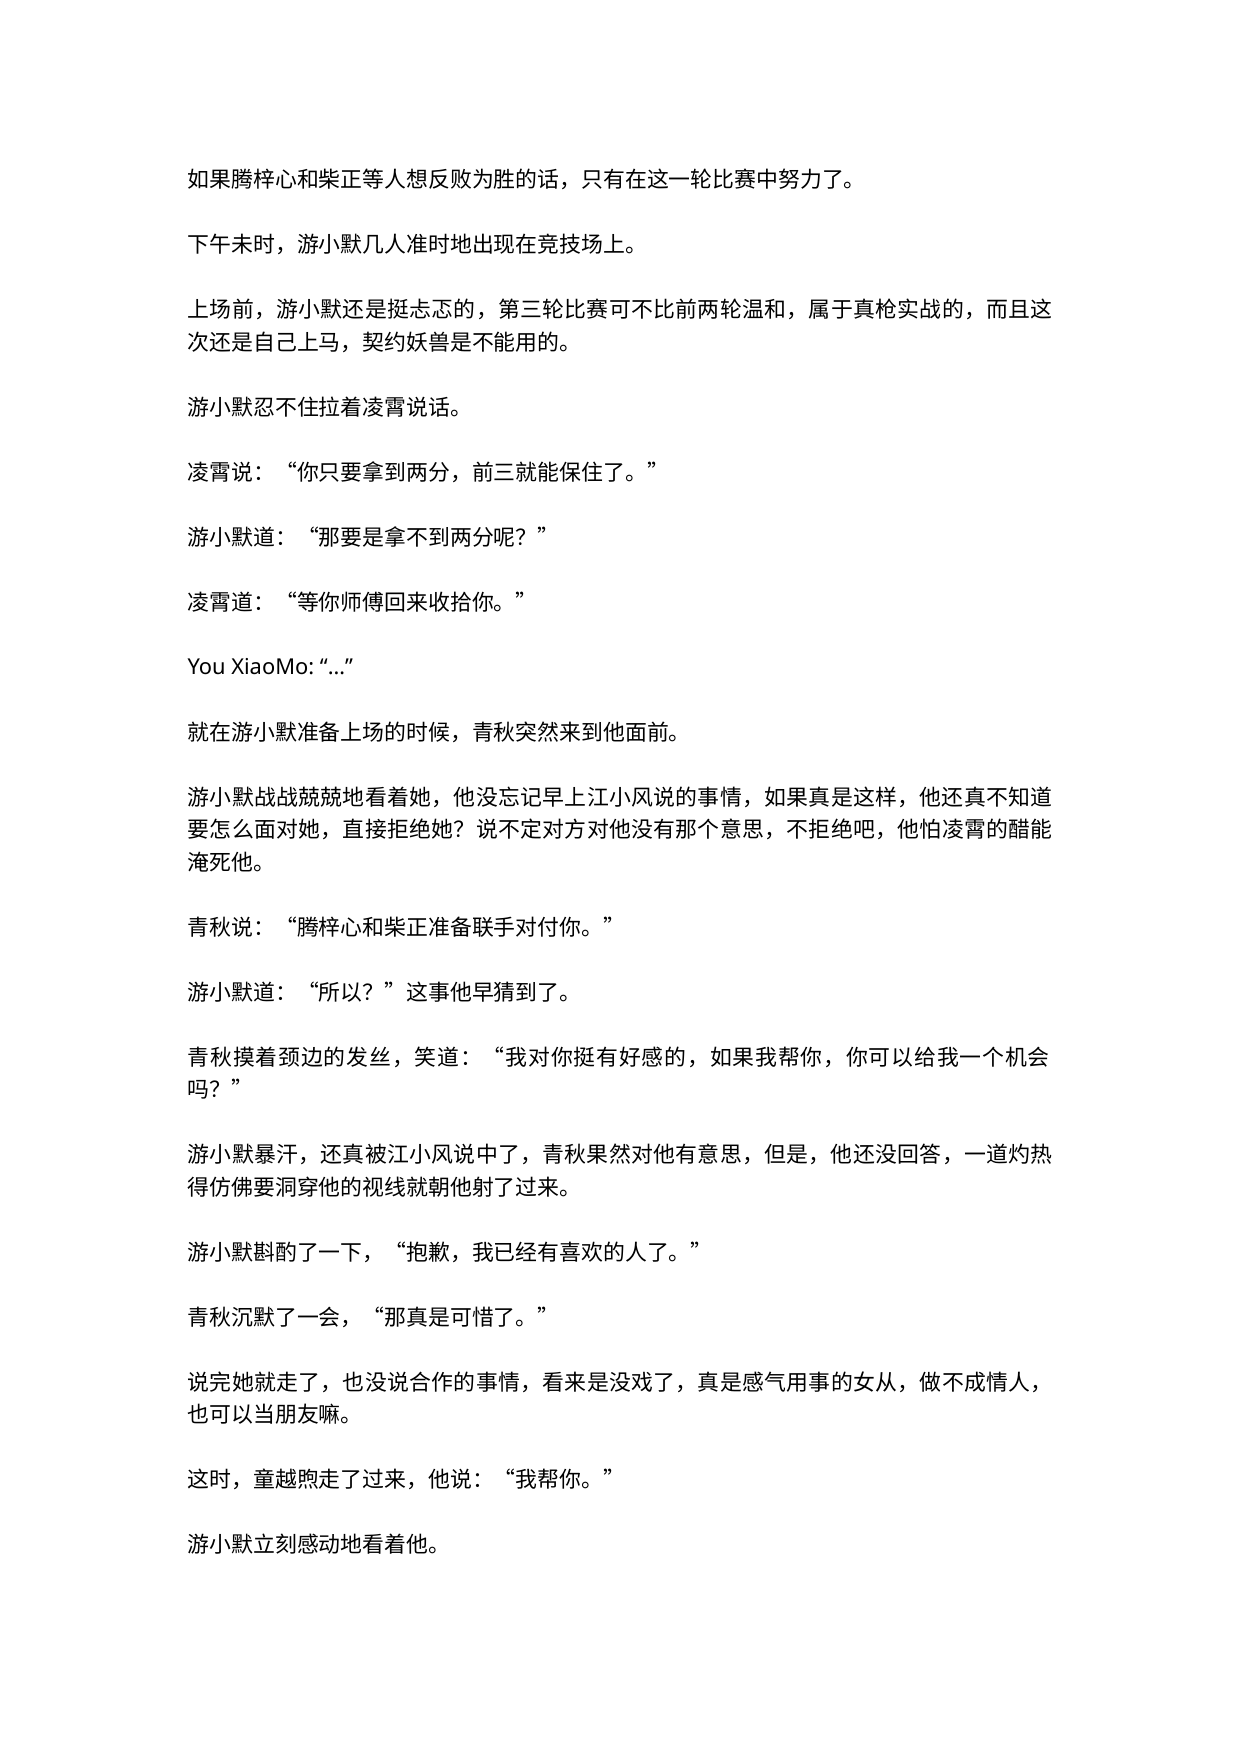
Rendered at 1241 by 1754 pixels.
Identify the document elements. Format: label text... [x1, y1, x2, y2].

text 说完她就走了，也没说合作的事情，看来是没戏了，真是感气用事的女从，做不成情人，也可以当朋友嘛。 [187, 1364, 1053, 1429]
text 游小默忍不住拉着凌霄说话。 [187, 389, 1053, 422]
text 凌霄道：“等你师傅回来收拾你。” [187, 584, 1053, 617]
text 游小默立刻感动地看着他。 [187, 1527, 1053, 1559]
text 青秋沉默了一会，“那真是可惜了。” [187, 1299, 1053, 1332]
text 游小默暴汗，还真被江小风说中了，青秋果然对他有意思，但是，他还没回答，一道灼热得仿佛要洞穿他的视线就朝他射了过来。 [187, 1137, 1053, 1202]
text 游小默斟酌了一下，“抱歉，我已经有喜欢的人了。” [187, 1234, 1053, 1267]
text 凌霄说：“你只要拿到两分，前三就能保住了。” [187, 454, 1053, 487]
text 游小默道：“那要是拿不到两分呢？” [187, 519, 1053, 552]
text 这时，童越煦走了过来，他说：“我帮你。” [187, 1462, 1053, 1494]
text 就在游小默准备上场的时候，青秋突然来到他面前。 [187, 714, 1053, 747]
text 上场前，游小默还是挺忐忑的，第三轮比赛可不比前两轮温和，属于真枪实战的，而且这次还是自己上马，契约妖兽是不能用的。 [187, 292, 1053, 357]
text 下午未时，游小默几人准时地出现在竞技场上。 [187, 227, 1053, 259]
text You XiaoMo: “…” [187, 649, 1053, 682]
text 游小默道：“所以？”这事他早猜到了。 [187, 974, 1053, 1007]
text 游小默战战兢兢地看着她，他没忘记早上江小风说的事情，如果真是这样，他还真不知道要怎么面对她，直接拒绝她？说不定对方对他没有那个意思，不拒绝吧，他怕凌霄的醋能淹死他。 [187, 779, 1053, 877]
text 青秋摸着颈边的发丝，笑道：“我对你挺有好感的，如果我帮你，你可以给我一个机会吗？” [187, 1039, 1053, 1104]
text 如果腾梓心和柴正等人想反败为胜的话，只有在这一轮比赛中努力了。 [187, 162, 1053, 194]
text 青秋说：“腾梓心和柴正准备联手对付你。” [187, 909, 1053, 942]
